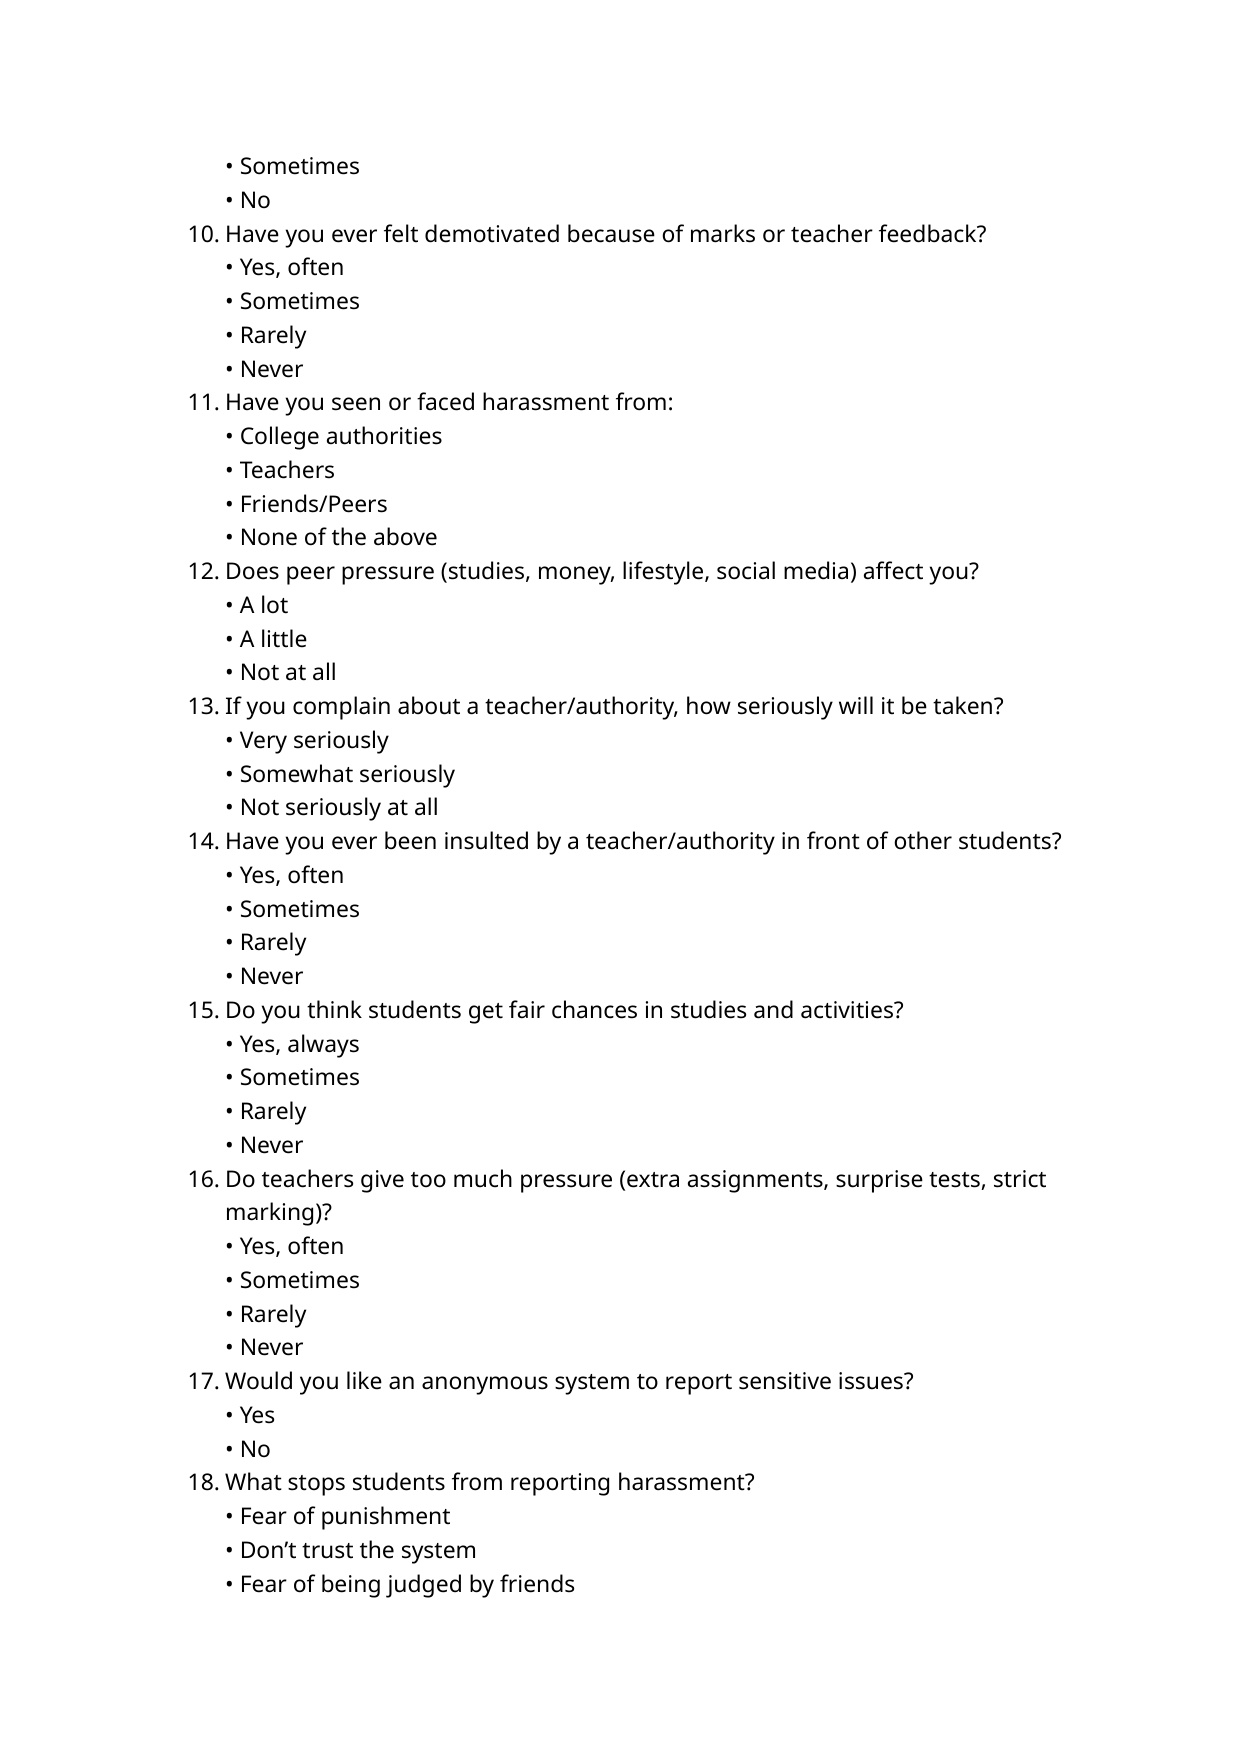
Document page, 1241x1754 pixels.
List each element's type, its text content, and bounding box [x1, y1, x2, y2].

list If you complain about a teacher/authority, how seriously will it be taken? • Very seriously • Somewhat seriously • Not seriously at all [187, 690, 1090, 822]
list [187, 150, 1090, 215]
list Have you ever felt demotivated because of marks or teacher feedback? • Yes, often • Sometimes • Rarely • Never [187, 217, 1090, 384]
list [187, 1466, 1090, 1599]
list Do you think students get fair chances in studies and activities? • Yes, always • Sometimes • Rarely • Never [187, 994, 1090, 1160]
list Have you ever been insulted by a teacher/authority in front of other students? • Yes, often • Sometimes • Rarely • Never [187, 825, 1090, 991]
list Does peer pressure (studies, money, lifestyle, social media) affect you? • A lot • A little • Not at all [187, 555, 1090, 687]
list Would you like an anonymous system to report sensitive issues? • Yes • No [187, 1365, 1090, 1464]
list Do teachers give too much pressure (extra assignments, surprise tests, strict marking)? • Yes, often • Sometimes • Rarely • Never [187, 1162, 1090, 1362]
list Have you seen or faced harassment from: • College authorities • Teachers • Friends/Peers • None of the above [187, 386, 1090, 552]
